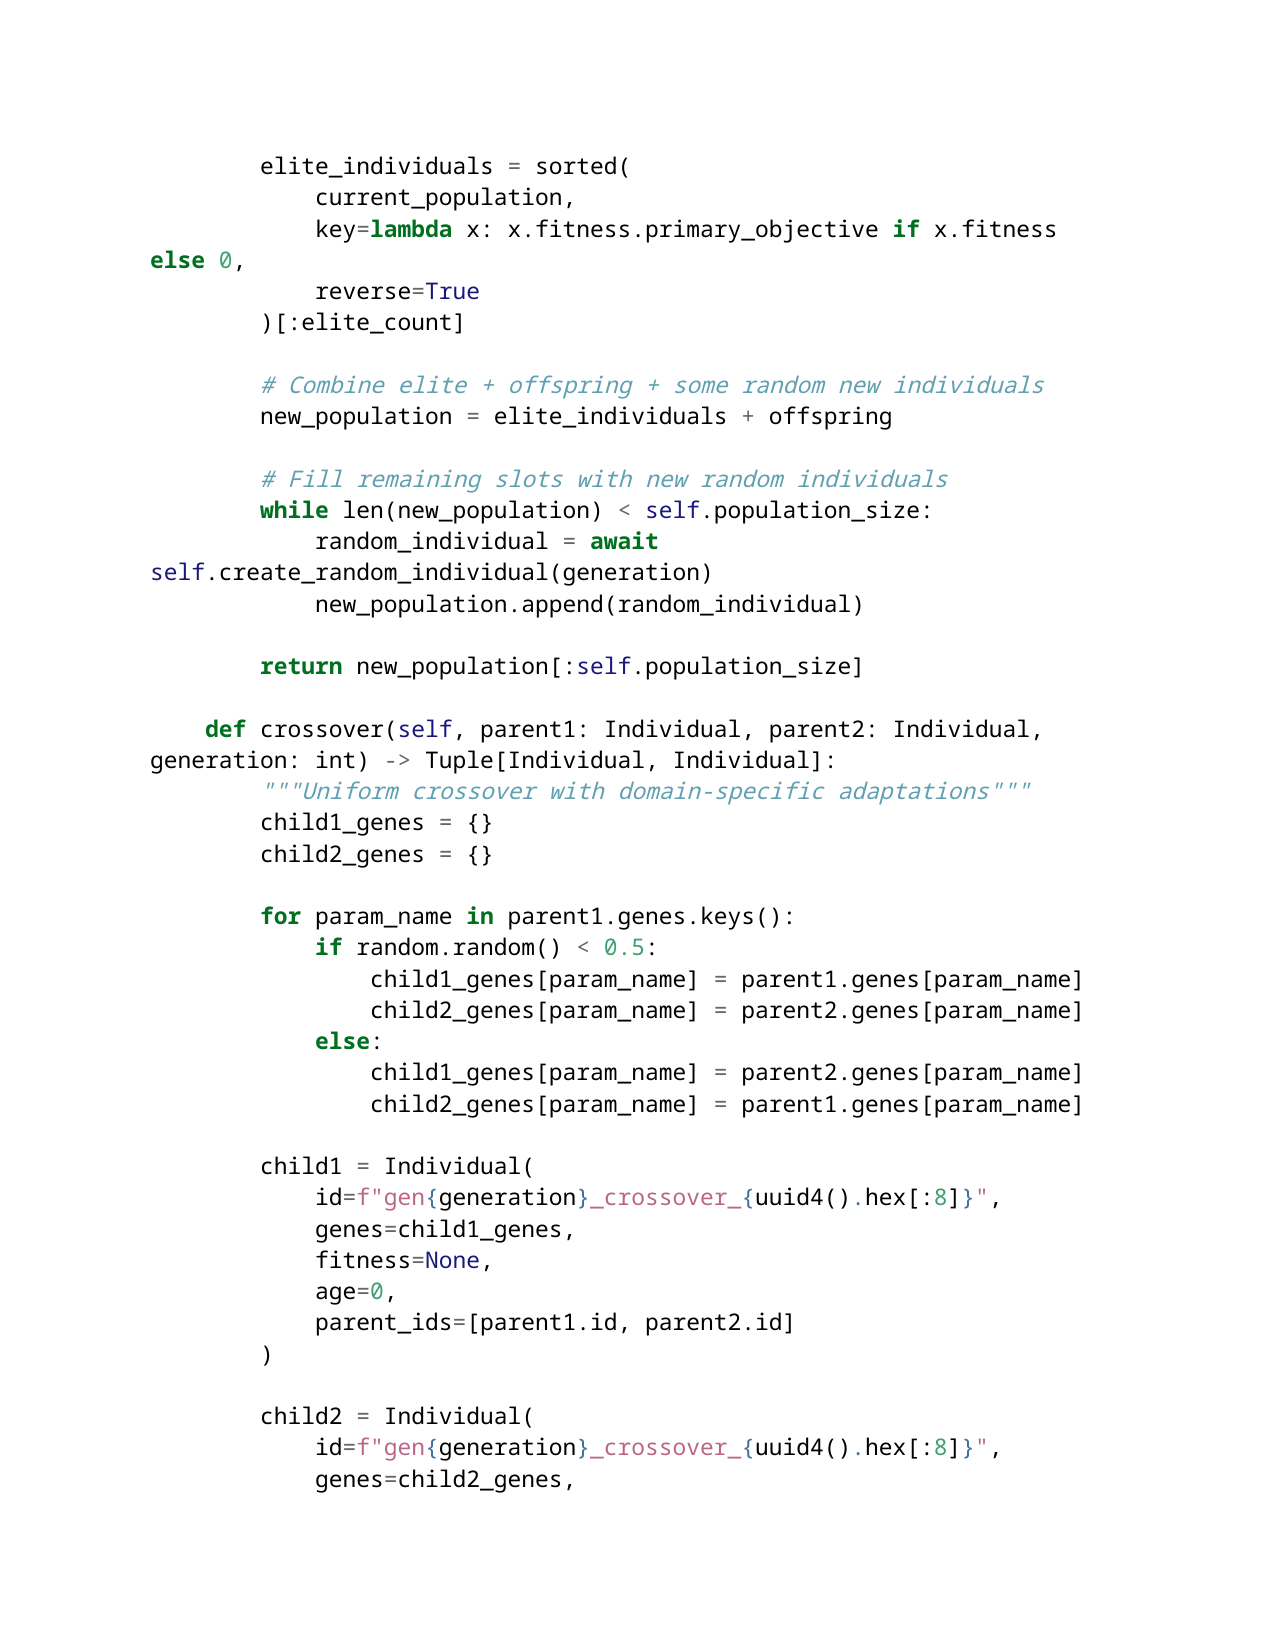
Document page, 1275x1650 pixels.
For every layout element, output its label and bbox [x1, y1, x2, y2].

text [150, 150, 1125, 1494]
